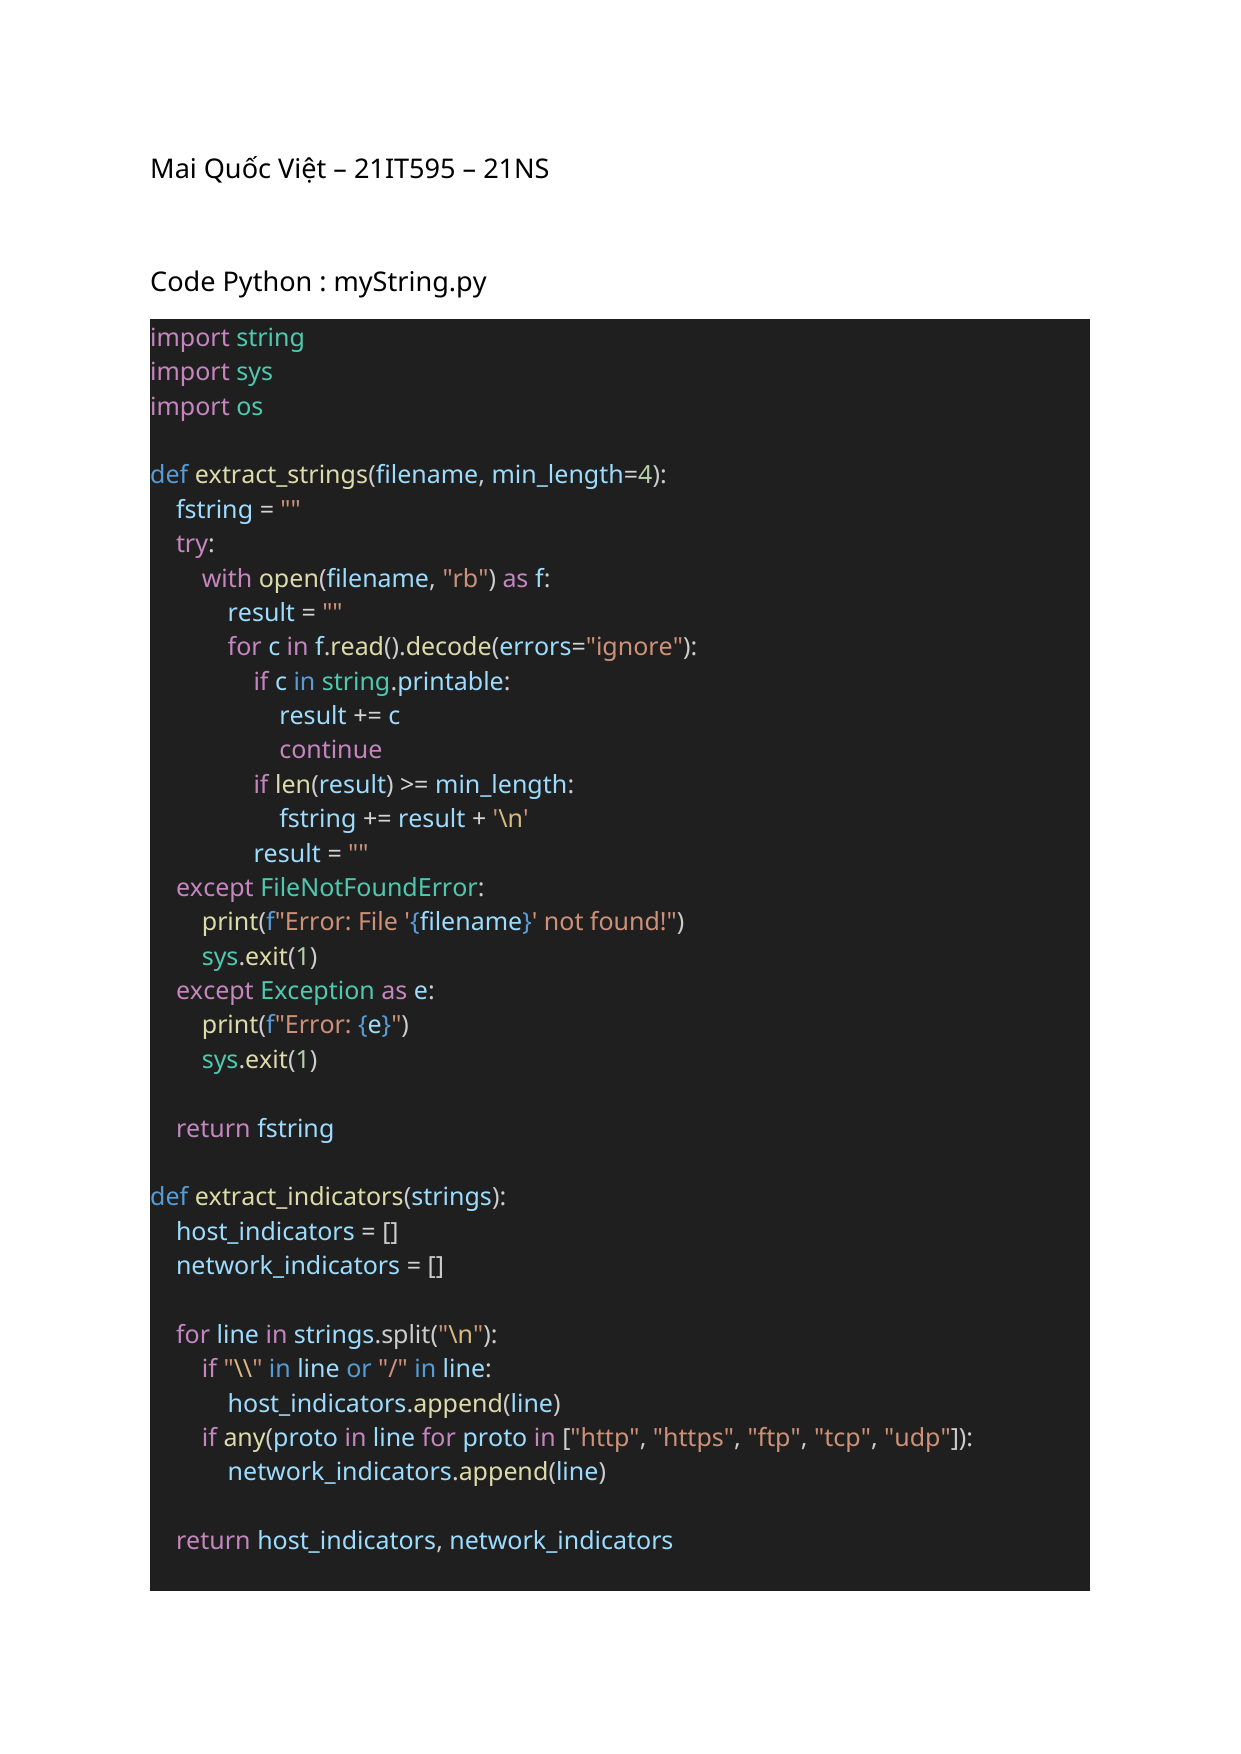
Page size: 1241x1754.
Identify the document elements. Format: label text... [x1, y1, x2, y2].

text sys.exit(1) [150, 938, 1090, 972]
text continue [150, 732, 1090, 766]
text print(f"Error: {e}") [150, 1007, 1090, 1041]
text host_indicators = [] [150, 1213, 1090, 1247]
text return fstring [150, 1110, 1090, 1144]
text with open(filename, "rb") as f: [150, 560, 1090, 594]
text def extract_strings(filename, min_length=4): [150, 457, 1090, 491]
text print(f"Error: File '{filename}' not found!") [150, 904, 1090, 938]
text fstring += result + '\n' [150, 801, 1090, 835]
text except Exception as e: [150, 972, 1090, 1007]
text if len(result) >= min_length: [150, 766, 1090, 801]
text sys.exit(1) [150, 1041, 1090, 1076]
text try: [150, 526, 1090, 560]
text result = "" [150, 594, 1090, 629]
text network_indicators = [] [150, 1247, 1090, 1282]
text except FileNotFoundError: [150, 869, 1090, 904]
text Mai Quốc Việt – 21IT595 – 21NS [150, 150, 1090, 187]
text if any(proto in line for proto in ["http", "https", "ftp", "tcp", "udp"]): [150, 1419, 1090, 1454]
text network_indicators.append(line) [150, 1454, 1090, 1488]
text import string [150, 319, 1090, 354]
text result = "" [150, 835, 1090, 869]
text import os [150, 388, 1090, 422]
text def extract_indicators(strings): [150, 1179, 1090, 1213]
text if c in string.printable: [150, 663, 1090, 697]
text import sys [150, 354, 1090, 388]
text result += c [150, 697, 1090, 732]
text return host_indicators, network_indicators [150, 1522, 1090, 1557]
text for line in strings.split("\n"): [150, 1316, 1090, 1351]
text fstring = "" [150, 491, 1090, 526]
text Code Python : myString.py [150, 263, 1090, 300]
text if "\\" in line or "/" in line: [150, 1351, 1090, 1385]
text for c in f.read().decode(errors="ignore"): [150, 629, 1090, 663]
text host_indicators.append(line) [150, 1385, 1090, 1419]
